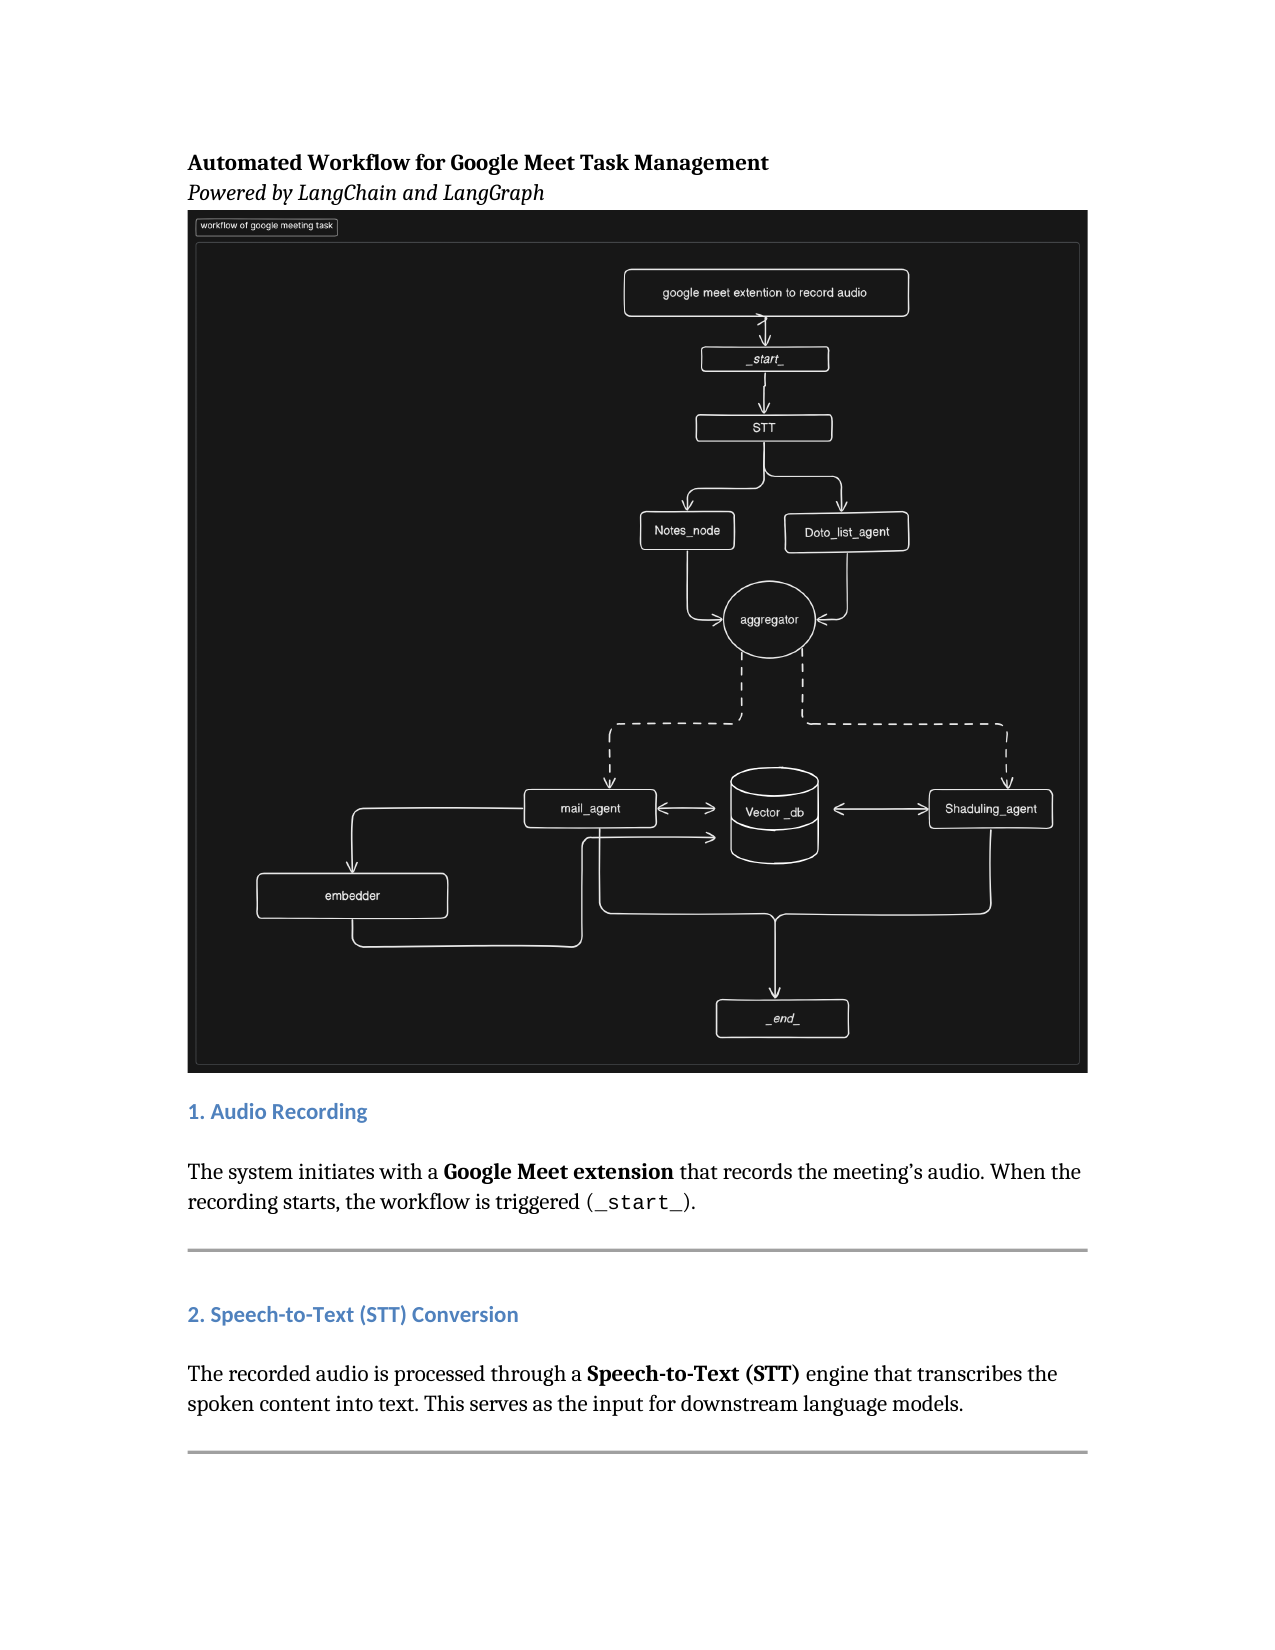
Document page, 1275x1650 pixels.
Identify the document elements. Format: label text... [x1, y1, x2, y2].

picture [187, 210, 1088, 1073]
text The system initiates with a Google Meet extension that records the meeting’s audio. When the recording starts, the workflow is triggered (_start_). [187, 1158, 1087, 1216]
subtitle 2. Speech-to-Text (STT) Conversion [187, 1300, 1087, 1328]
text Automated Workflow for Google Meet Task Management Powered by LangChain and LangGraph [187, 150, 1087, 207]
text The recorded audio is processed through a Speech-to-Text (STT) engine that transcribes the spoken content into text. This serves as the input for downstream language models. [187, 1361, 1087, 1418]
subtitle 1. Audio Recording [187, 1097, 1087, 1125]
